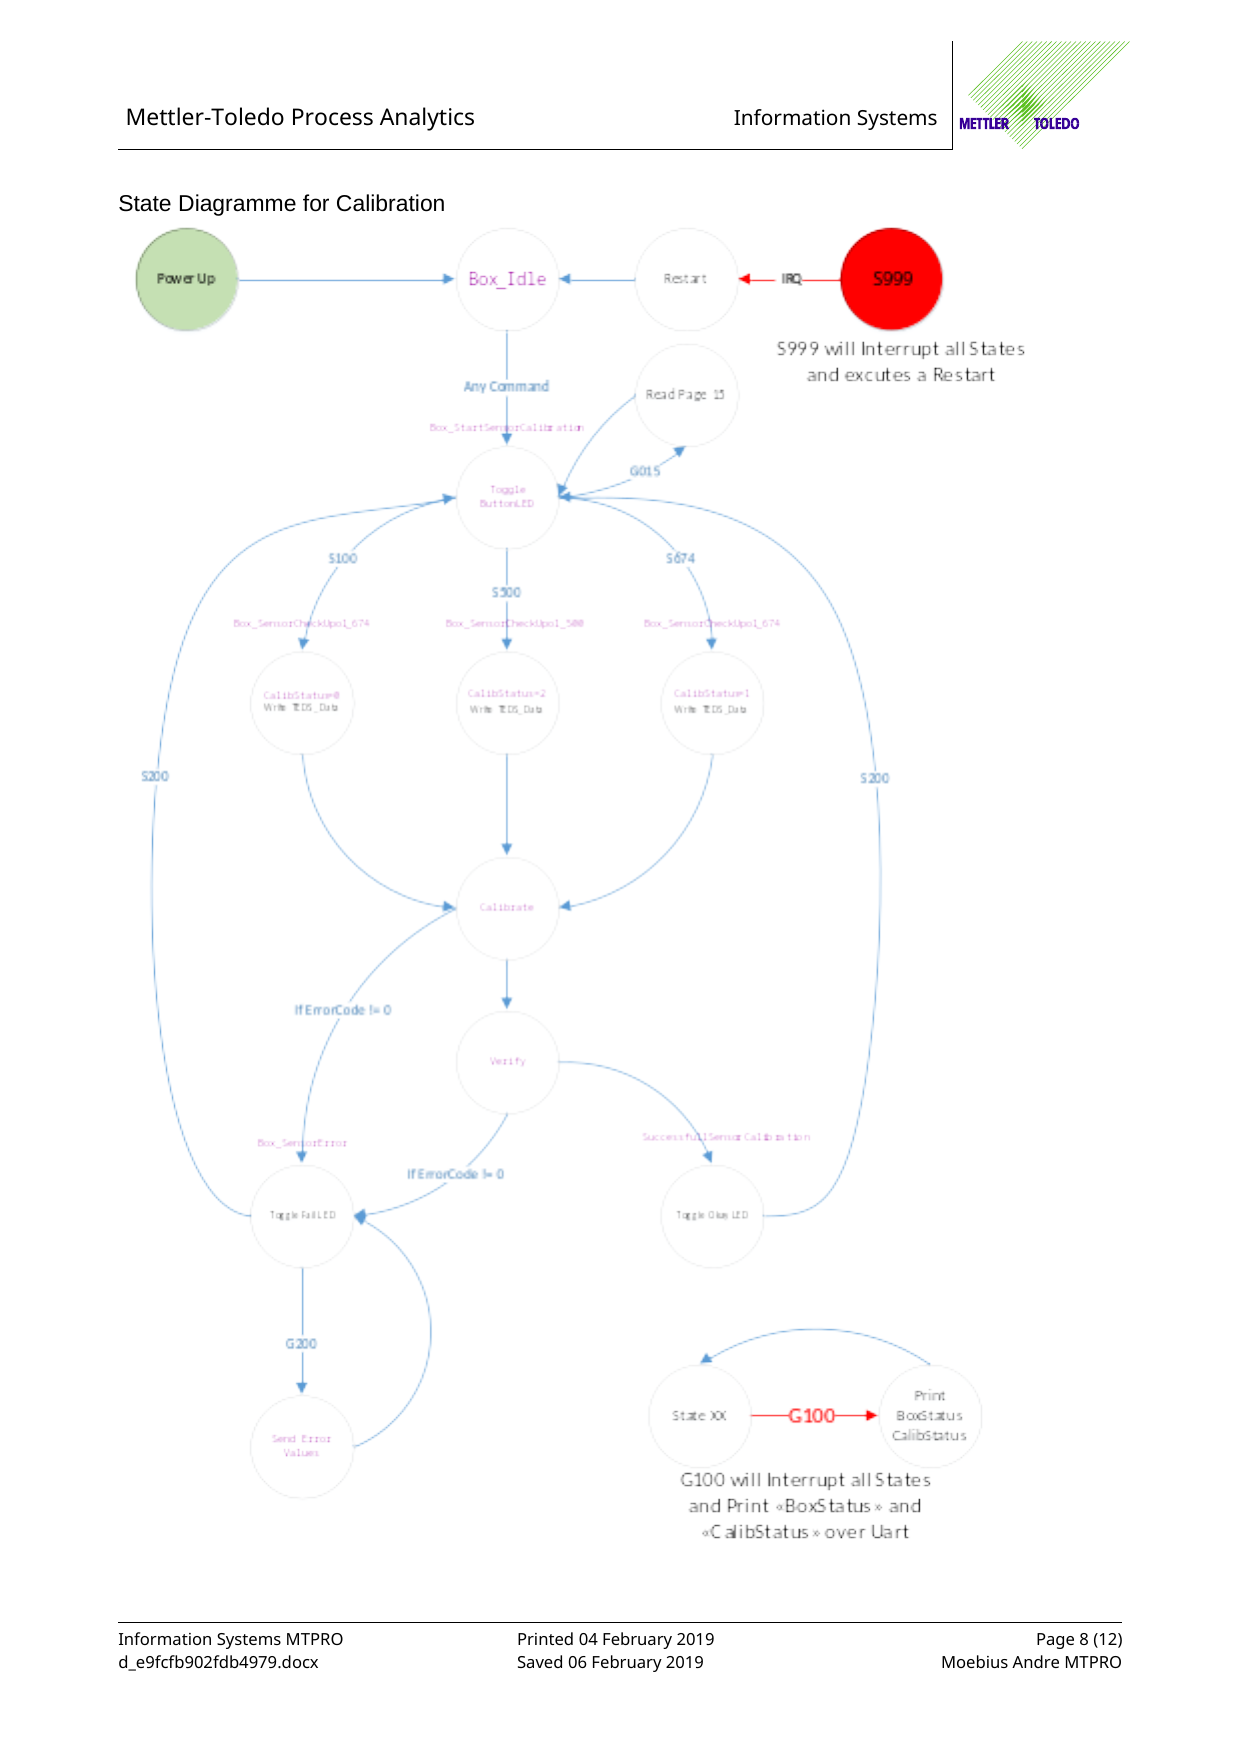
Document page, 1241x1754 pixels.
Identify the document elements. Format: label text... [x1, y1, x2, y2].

text State Diagramme for Calibration [118, 189, 1122, 216]
